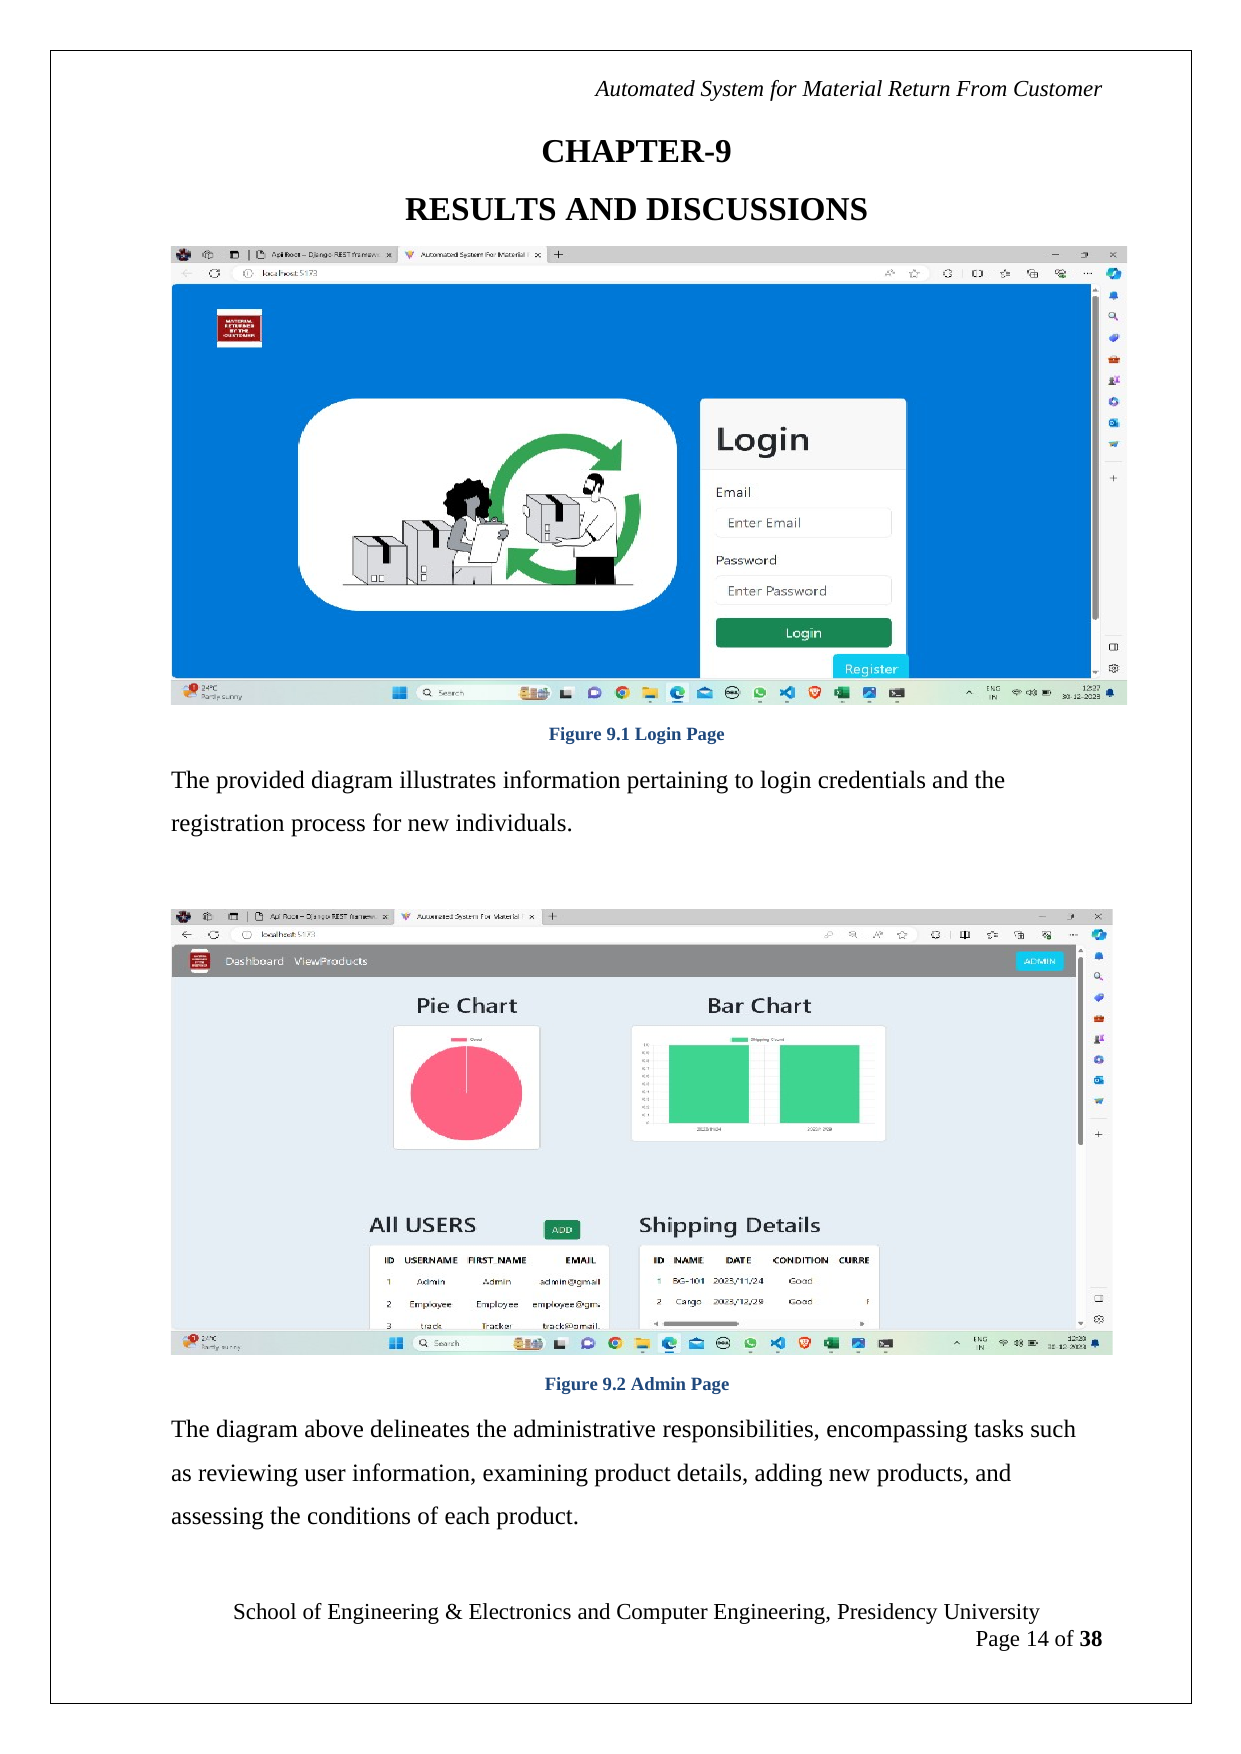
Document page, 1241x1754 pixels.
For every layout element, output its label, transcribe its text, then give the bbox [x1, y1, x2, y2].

subtitle CHAPTER-9 RESULTS AND DISCUSSIONS [405, 132, 881, 227]
text The diagram above delineates the administrative responsibilities, encompassing tasks such as reviewing user information, examining product details, adding new products, and assessing the conditions of each product. [171, 1414, 1076, 1529]
text Figure 9.2 Admin Page [226, 1355, 1047, 1394]
text Figure 9.1 Login Page [226, 723, 1047, 744]
picture [170, 909, 1113, 1355]
text The provided diagram illustrates information pertaining to login credentials and the registration process for new individuals. [171, 765, 1007, 837]
picture [170, 246, 1128, 705]
